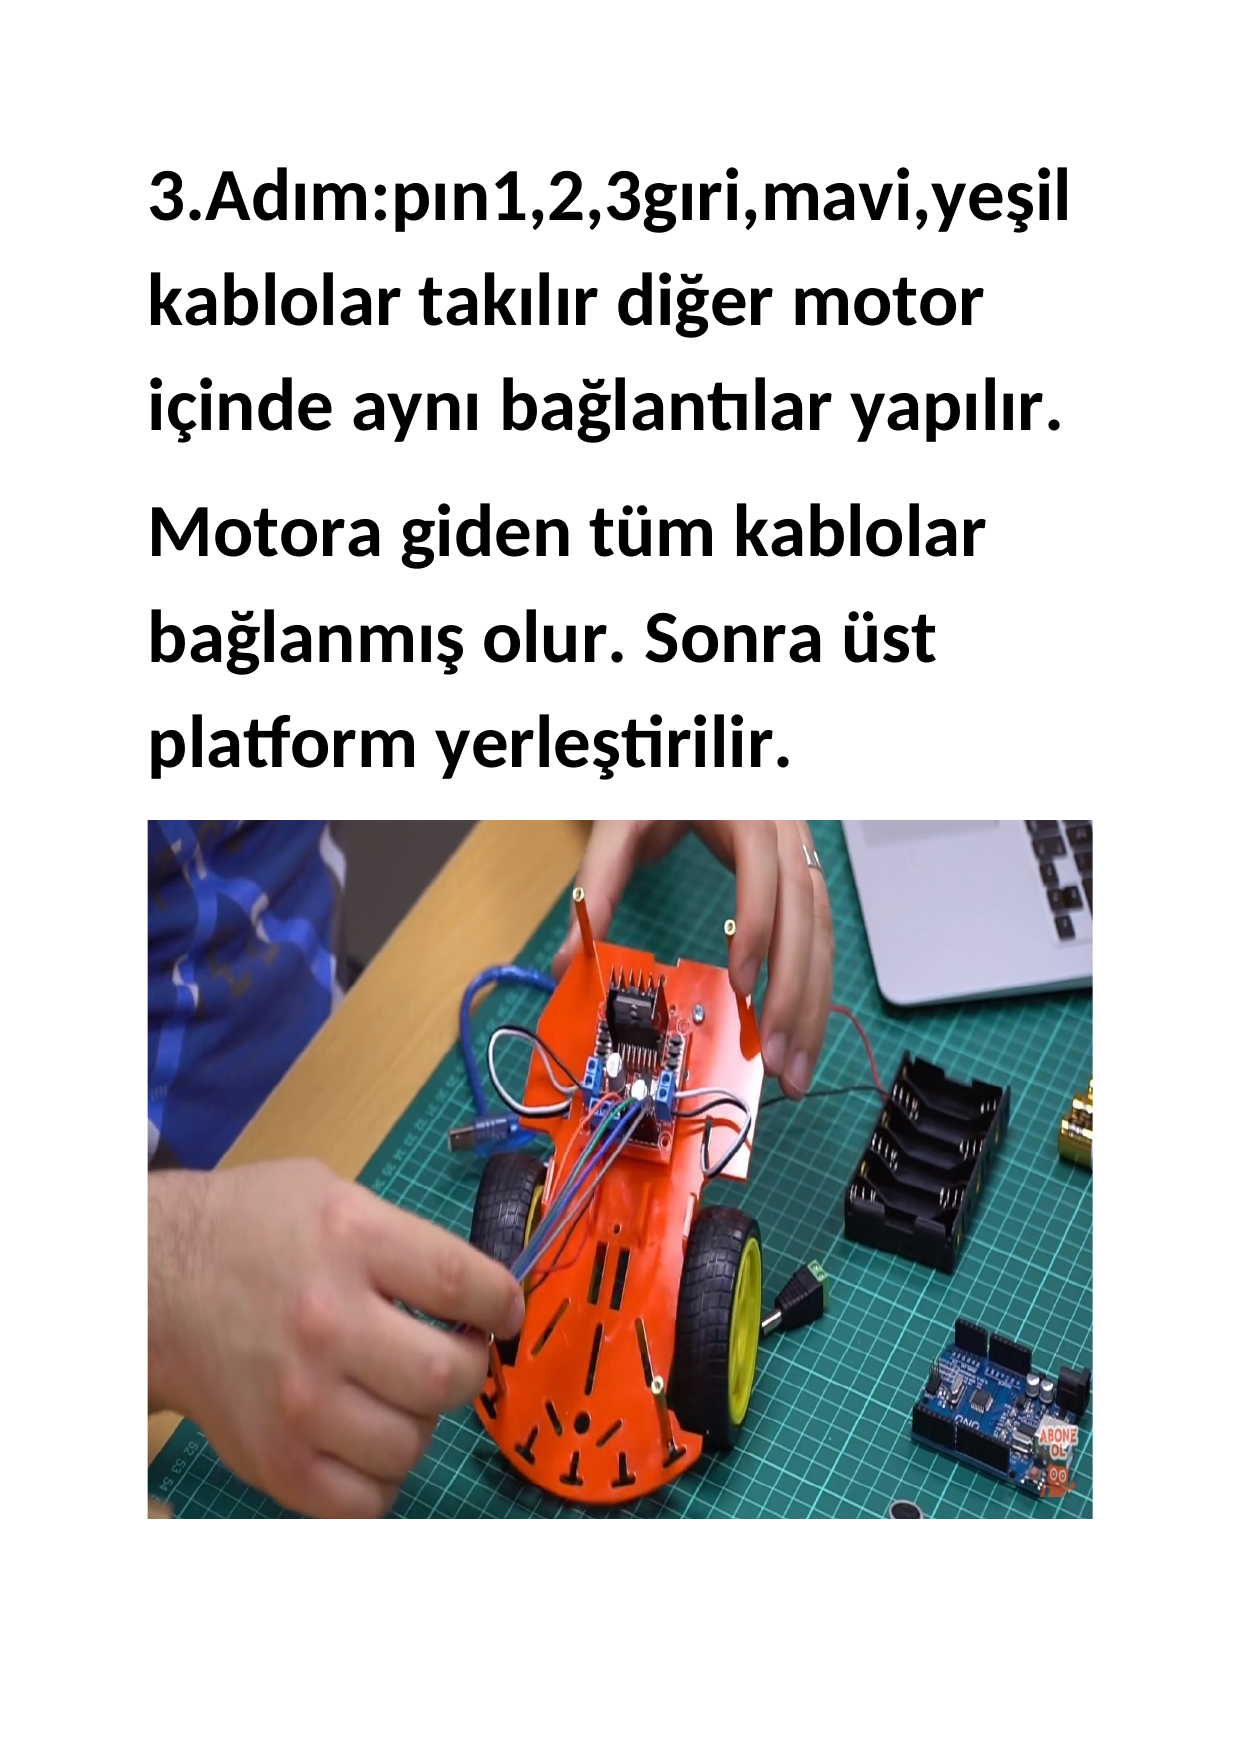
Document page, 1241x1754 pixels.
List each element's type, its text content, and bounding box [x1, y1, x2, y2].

text 3.Adım:pın1,2,3gıri,mavi,yeşil kablolar takılır diğer motor içinde aynı bağlantılar yapılır. [148, 148, 1093, 449]
picture [147, 820, 1093, 1519]
text Motora giden tüm kablolar bağlanmış olur. Sonra üst platform yerleştirilir. [148, 484, 1093, 786]
